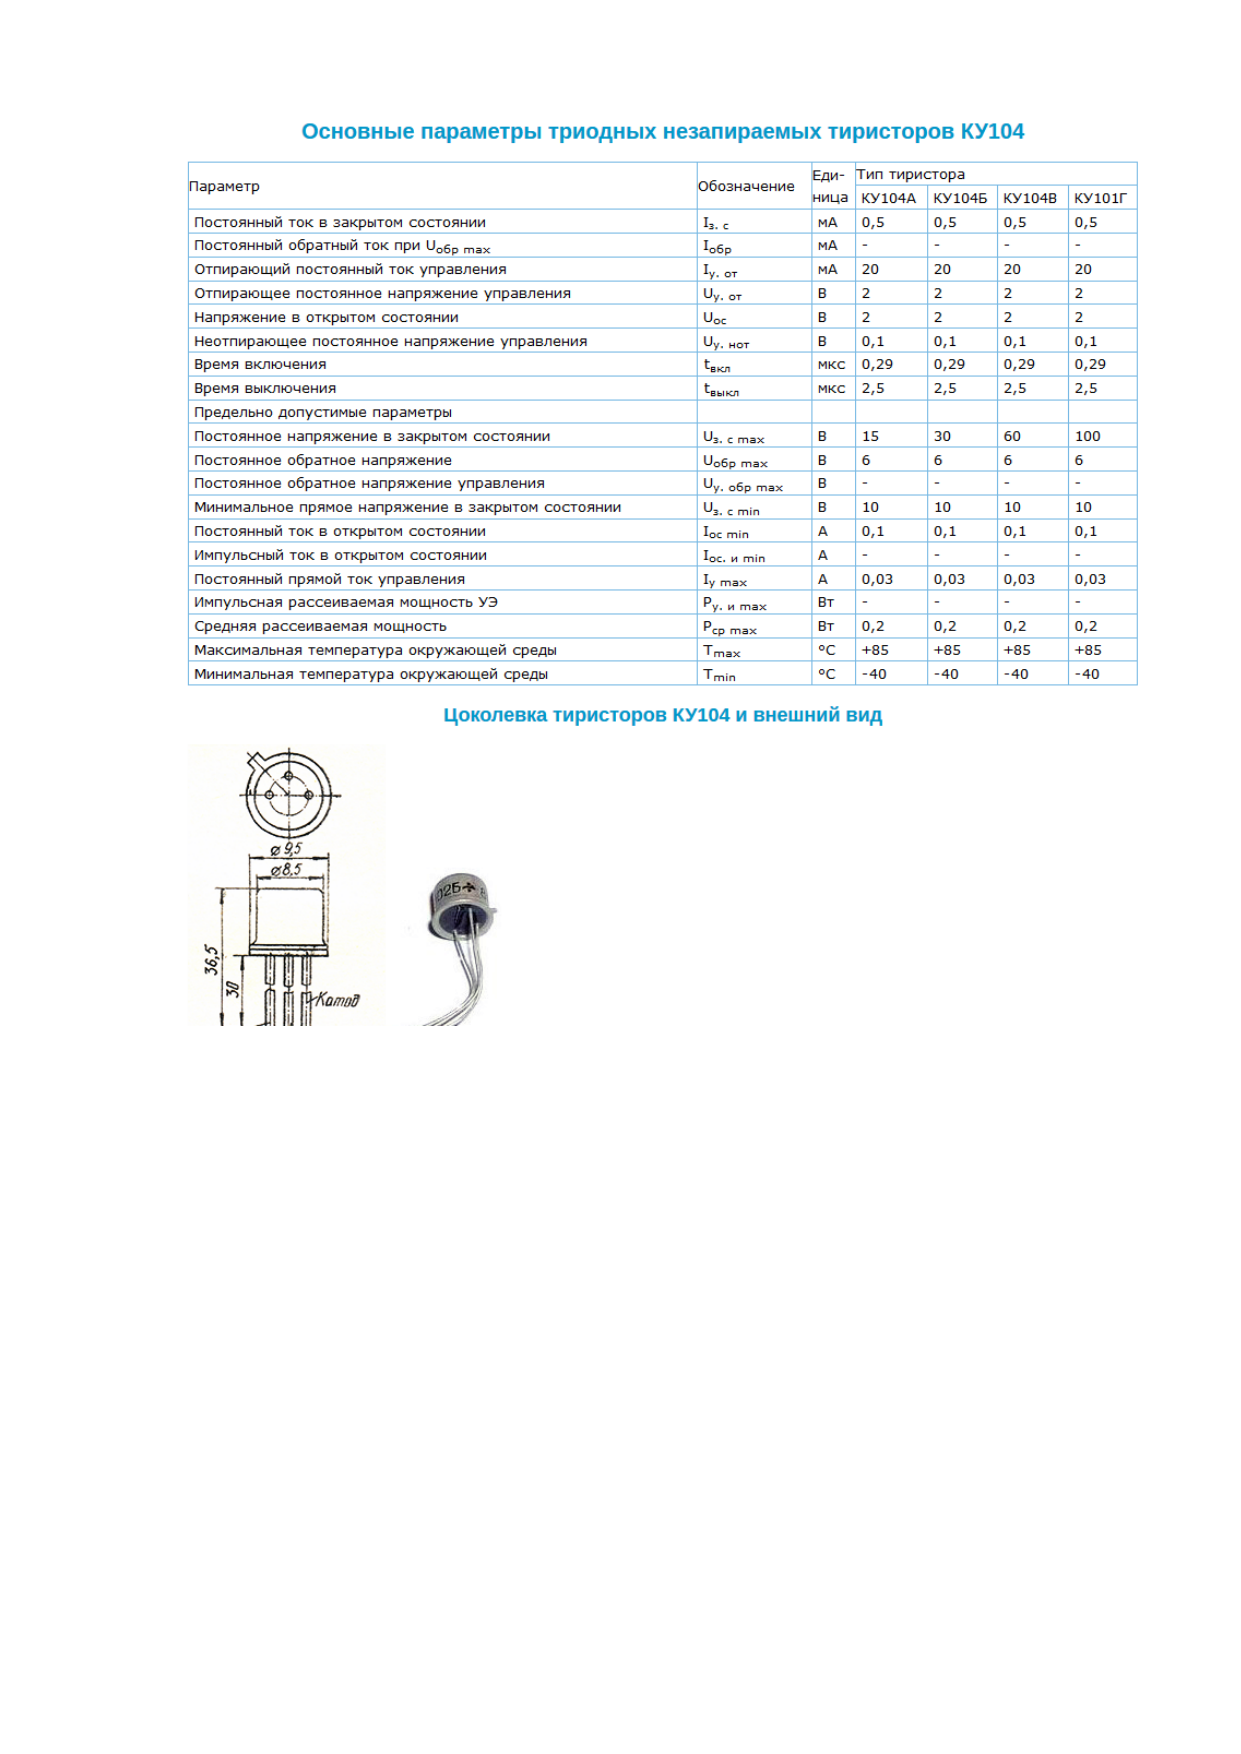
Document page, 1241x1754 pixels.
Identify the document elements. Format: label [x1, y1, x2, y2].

picture [177, 118, 1151, 1026]
